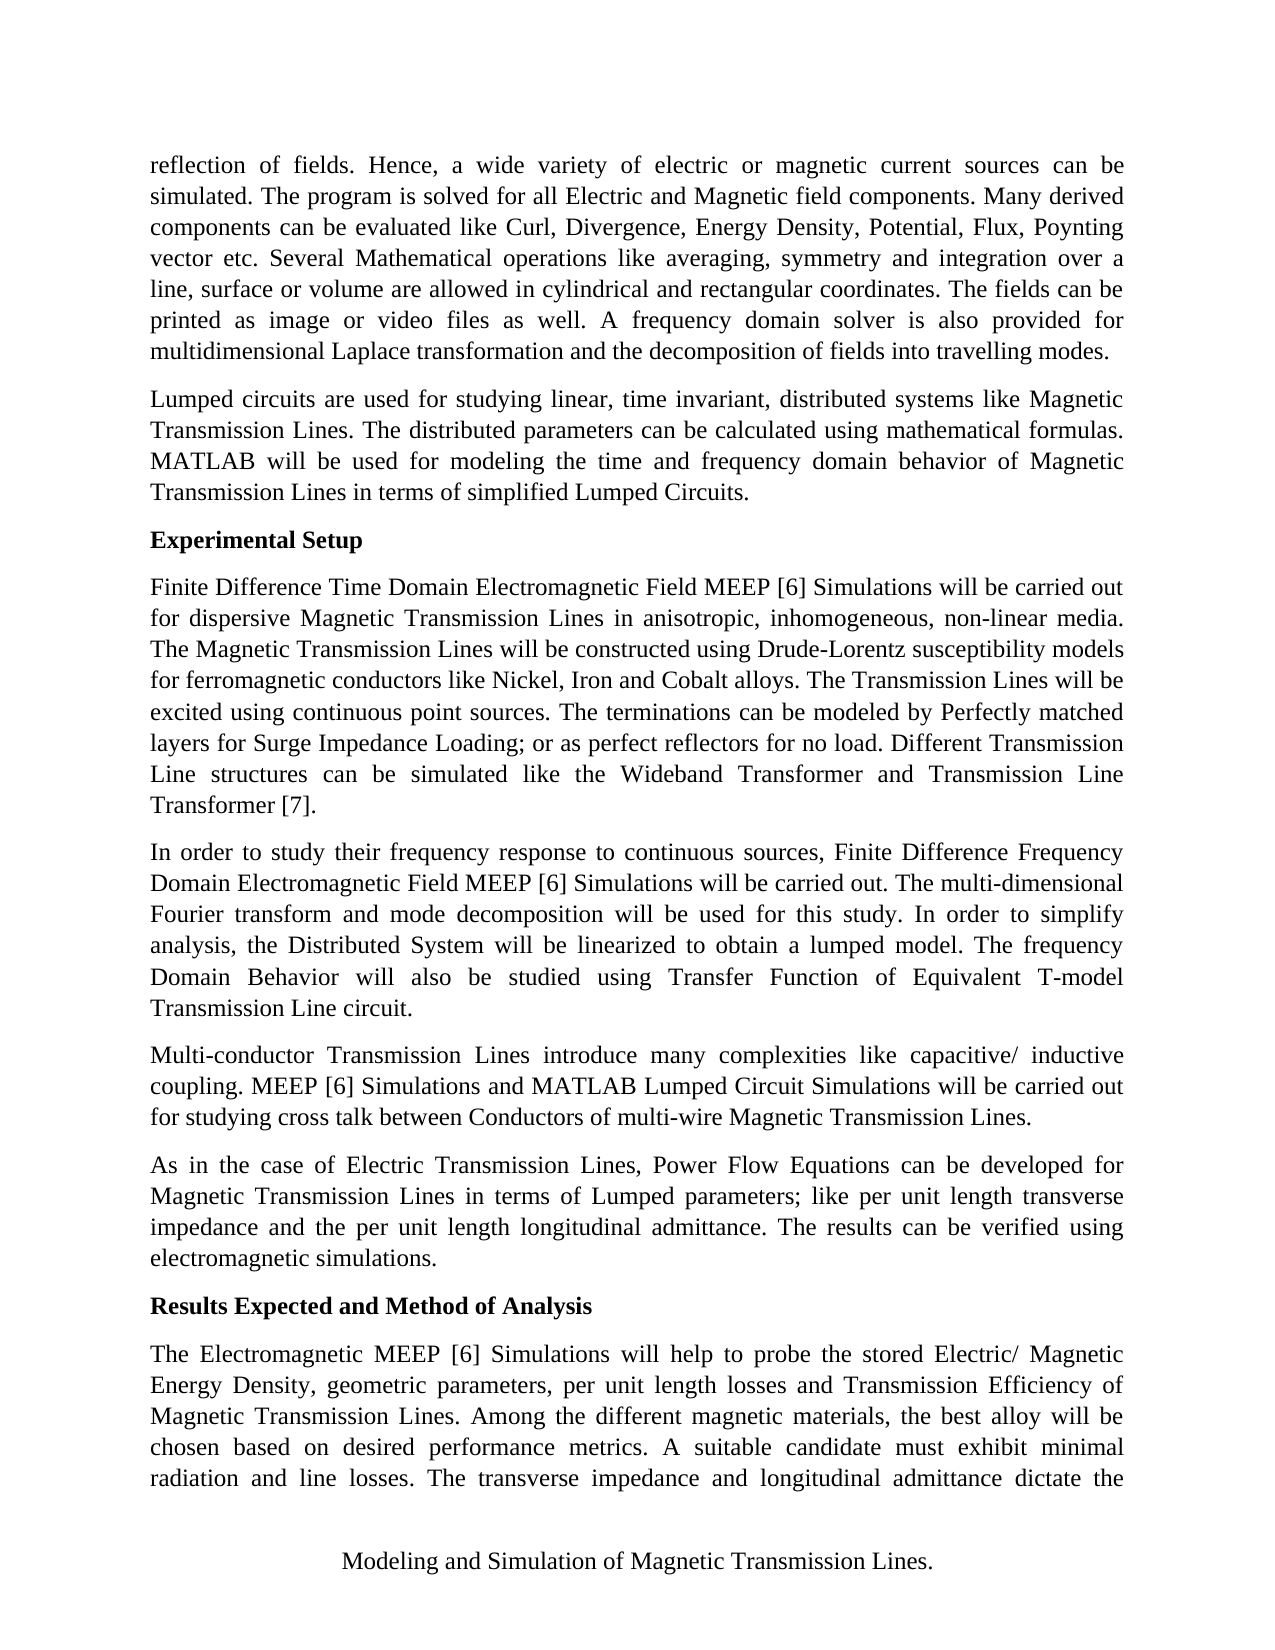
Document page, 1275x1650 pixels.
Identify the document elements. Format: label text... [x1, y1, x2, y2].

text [150, 1339, 1125, 1492]
text As in the case of Electric Transmission Lines, Power Flow Equations can be developed for Magnetic Transmission Lines in terms of Lumped parameters; like per unit length transverse impedance and the per unit length longitudinal admittance. The results can be verified using electromagnetic simulations. [150, 1150, 1125, 1272]
text Finite Difference Time Domain Electromagnetic Field MEEP [6] Simulations will be carried out for dispersive Magnetic Transmission Lines in anisotropic, inhomogeneous, non-linear media. The Magnetic Transmission Lines will be constructed using Drude-Lorentz susceptibility models for ferromagnetic conductors like Nickel, Iron and Cobalt alloys. The Transmission Lines will be excited using continuous point sources. The terminations can be modeled by Perfectly matched layers for Surge Impedance Loading; or as perfect reflectors for no load. Different Transmission Line structures can be simulated like the Wideband Transformer and Transmission Line Transformer [7]. [150, 572, 1125, 818]
text In order to study their frequency response to continuous sources, Finite Difference Frequency Domain Electromagnetic Field MEEP [6] Simulations will be carried out. The multi-dimensional Fourier transform and mode decomposition will be used for this study. In order to simplify analysis, the Distributed System will be linearized to obtain a lumped model. The frequency Domain Behavior will also be studied using Transfer Function of Equivalent T-model Transmission Line circuit. [150, 837, 1125, 1021]
text Lumped circuits are used for studying linear, time invariant, distributed systems like Magnetic Transmission Lines. The distributed parameters can be calculated using mathematical formulas. MATLAB will be used for modeling the time and frequency domain behavior of Magnetic Transmission Lines in terms of simplified Lumped Circuits. [150, 384, 1125, 506]
text Experimental Setup [150, 525, 1125, 553]
text Multi-conductor Transmission Lines introduce many complexities like capacitive/ inductive coupling. MEEP [6] Simulations and MATLAB Lumped Circuit Simulations will be carried out for studying cross talk between Conductors of multi-wire Magnetic Transmission Lines. [150, 1040, 1125, 1131]
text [150, 150, 1125, 365]
text Results Expected and Method of Analysis [150, 1291, 1125, 1320]
